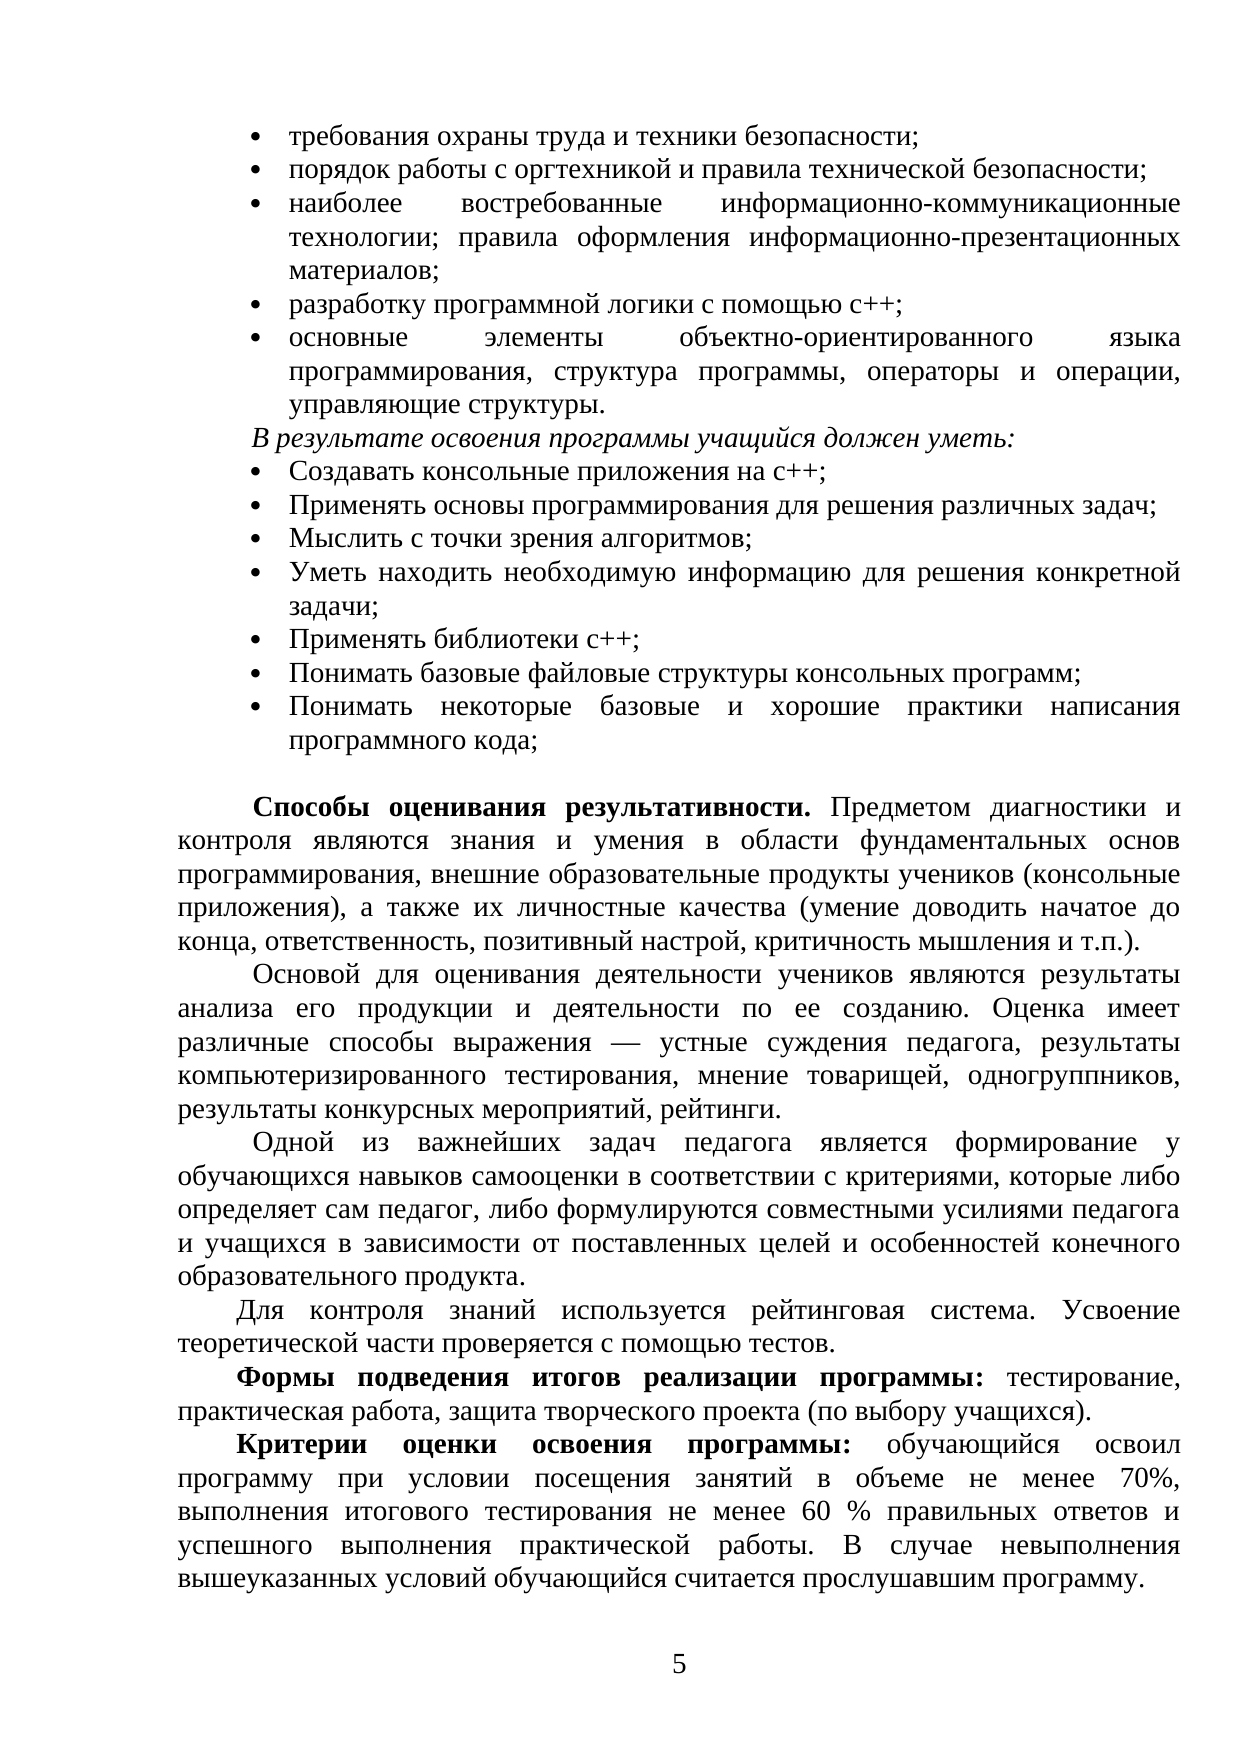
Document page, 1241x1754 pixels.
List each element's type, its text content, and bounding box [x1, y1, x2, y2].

list Применять основы программирования для решения различных задач; [251, 487, 1181, 521]
text Формы подведения итогов реализации программы: тестирование, практическая работа, защита творческого проекта (по выбору учащихся). [177, 1359, 1181, 1426]
text Критерии оценки освоения программы: обучающийся освоил программу при условии посещения занятий в объеме не менее 70%, выполнения итогового тестирования не менее 60 % правильных ответов и успешного выполнения практической работы. В случае невыполнения вышеуказанных условий обучающийся считается прослушавшим программу. [177, 1426, 1181, 1594]
list наиболее востребованные информационно-коммуникационные технологии; правила оформления информационно-презентационных материалов; [251, 185, 1181, 286]
list разработку программной логики с помощью с++; [251, 286, 1181, 319]
list основные элементы объектно-ориентированного языка программирования, структура программы, операторы и операции, управляющие структуры. [251, 319, 1181, 420]
list порядок работы с оргтехникой и правила технической безопасности; [251, 152, 1181, 185]
text В результате освоения программы учащийся должен уметь: [177, 420, 1181, 453]
list Мыслить с точки зрения алгоритмов; [251, 521, 1181, 554]
list Уметь находить необходимую информацию для решения конкретной задачи; [251, 554, 1181, 621]
text Основой для оценивания деятельности учеников являются результаты анализа его продукции и деятельности по ее созданию. Оценка имеет различные способы выражения — устные суждения педагога, результаты компьютеризированного тестирования, мнение товарищей, одногруппников, результаты конкурсных мероприятий, рейтинги. [177, 957, 1181, 1124]
list Понимать некоторые базовые и хорошие практики написания программного кода; [251, 688, 1181, 755]
text Одной из важнейших задач педагога является формирование у обучающихся навыков самооценки в соответствии с критериями, которые либо определяет сам педагог, либо формулируются совместными усилиями педагога и учащихся в зависимости от поставленных целей и особенностей конечного образовательного продукта. [177, 1124, 1181, 1292]
text Для контроля знаний используется рейтинговая система. Усвоение теоретической части проверяется с помощью тестов. [177, 1292, 1181, 1359]
list Применять библиотеки с++; [251, 621, 1181, 655]
text Способы оценивания результативности. Предметом диагностики и контроля являются знания и умения в области фундаментальных основ программирования, внешние образовательные продукты учеников (консольные приложения), а также их личностные качества (умение доводить начатое до конца, ответственность, позитивный настрой, критичность мышления и т.п.). [177, 789, 1181, 957]
list Создавать консольные приложения на с++; [251, 453, 1181, 487]
list Понимать базовые файловые структуры консольных программ; [251, 655, 1181, 688]
list требования охраны труда и техники безопасности; [251, 118, 1181, 152]
